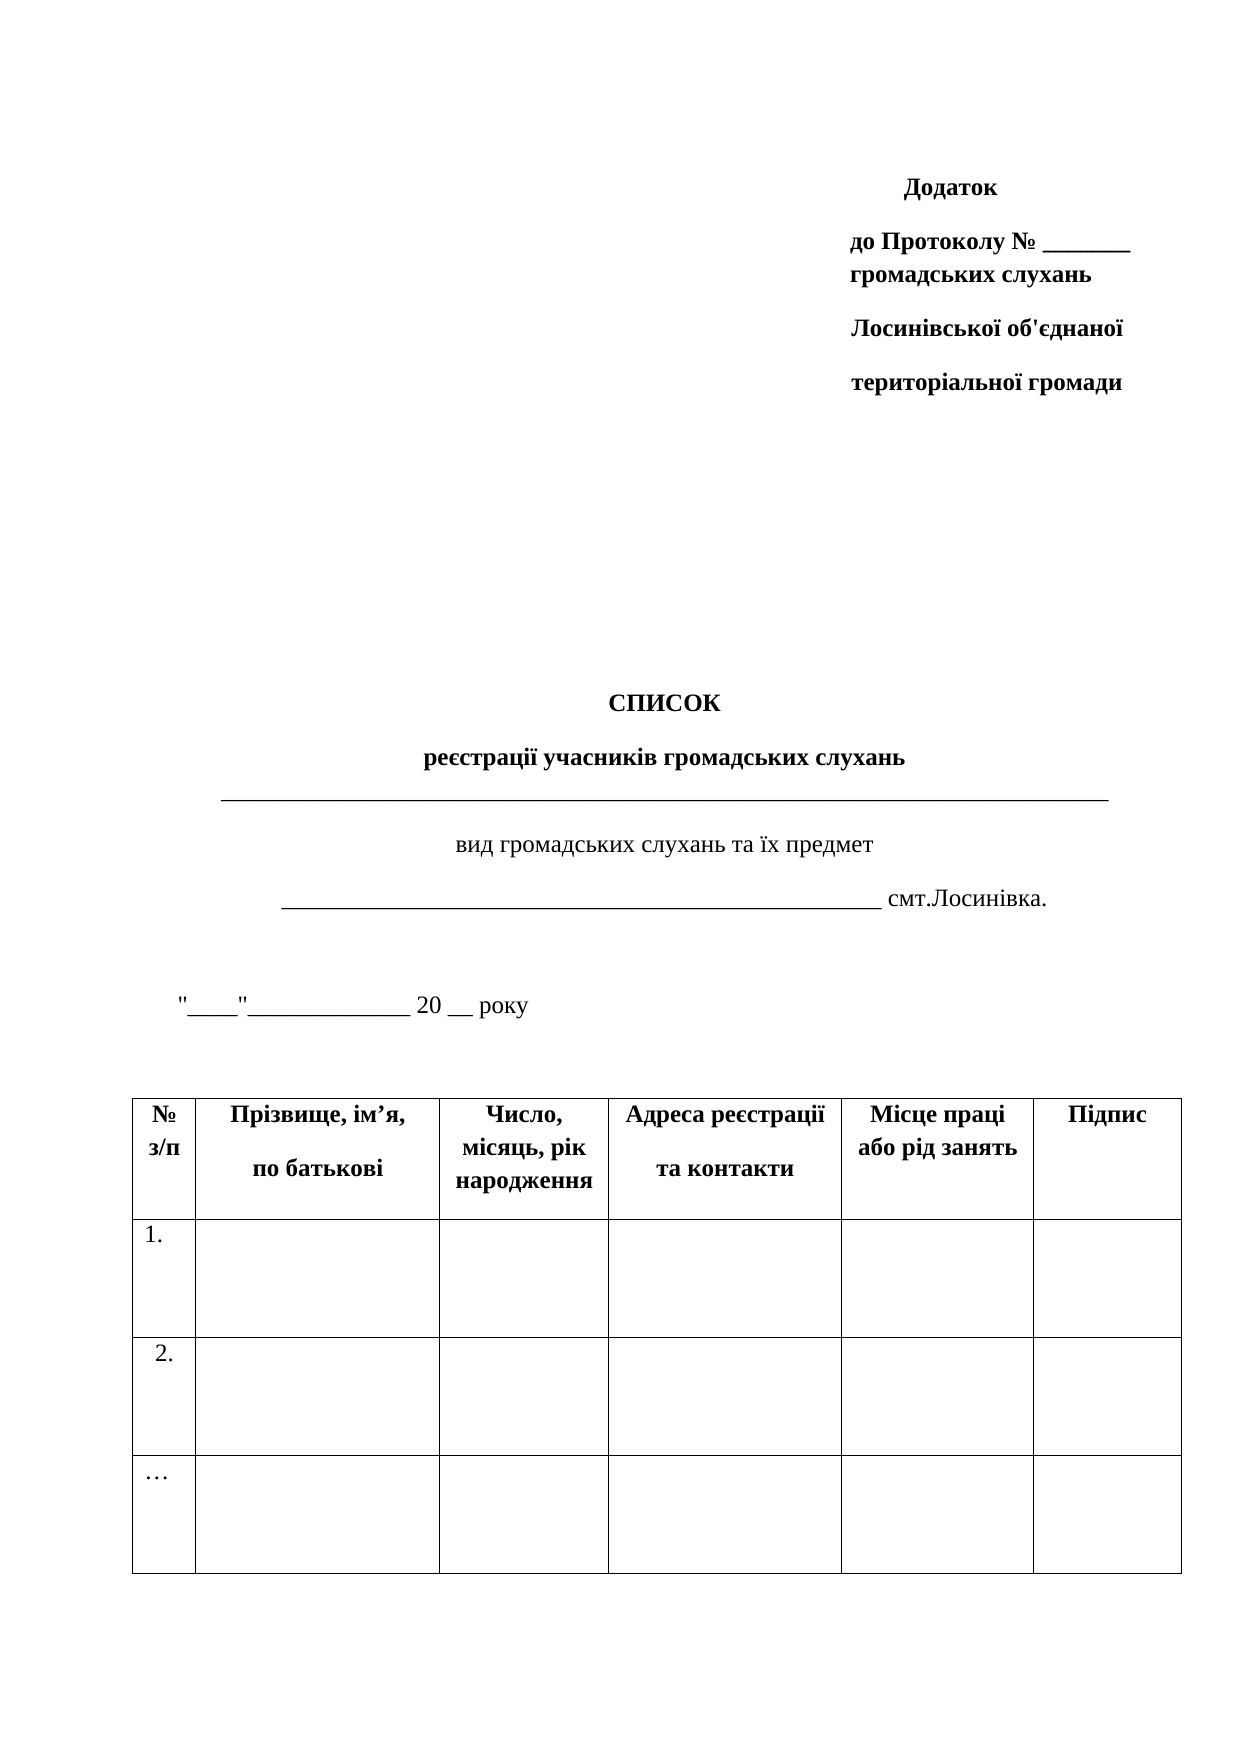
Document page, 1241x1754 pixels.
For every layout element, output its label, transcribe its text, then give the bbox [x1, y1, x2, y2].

text до Протоколу № _______ громадських слухань [325, 226, 1152, 288]
text Додаток [546, 172, 1152, 201]
table_cell [609, 1338, 841, 1455]
table_cell [1034, 1338, 1181, 1455]
text вид громадських слухань та їх предмет [177, 829, 1152, 857]
table_header Число, місяць, рік народження [440, 1099, 608, 1218]
table_cell [196, 1338, 439, 1455]
table_cell [196, 1220, 439, 1337]
table_header Адреса реєстрації та контакти [609, 1099, 841, 1218]
table_cell [842, 1338, 1033, 1455]
table_cell [440, 1338, 608, 1455]
table_cell [440, 1220, 608, 1337]
table_header Прізвище, ім’я, по батькові [196, 1099, 439, 1218]
table_cell [842, 1456, 1033, 1573]
table_cell [609, 1220, 841, 1337]
table_cell 2. [133, 1338, 195, 1455]
text "____"_____________ 20 __ року [177, 990, 1152, 1019]
table_header Підпис [1034, 1099, 1181, 1218]
text ________________________________________________ смт.Лосинівка. [177, 883, 1152, 911]
table_cell [842, 1220, 1033, 1337]
table_cell … [133, 1456, 195, 1573]
table_cell [609, 1456, 841, 1573]
text реєстрації учасників громадських слухань _______________________________________________________________________ [177, 742, 1152, 804]
table_cell [196, 1456, 439, 1573]
text Лосинівської об'єднаної [251, 313, 1152, 341]
text територіальної громади [251, 367, 1152, 395]
table_header № з/п [133, 1099, 195, 1218]
table_cell 1. [133, 1220, 195, 1337]
table_cell [440, 1456, 608, 1573]
table_cell [1034, 1456, 1181, 1573]
table_header Місце праці або рід занять [842, 1099, 1033, 1218]
text СПИСОК [177, 688, 1152, 717]
table_cell [1034, 1220, 1181, 1337]
